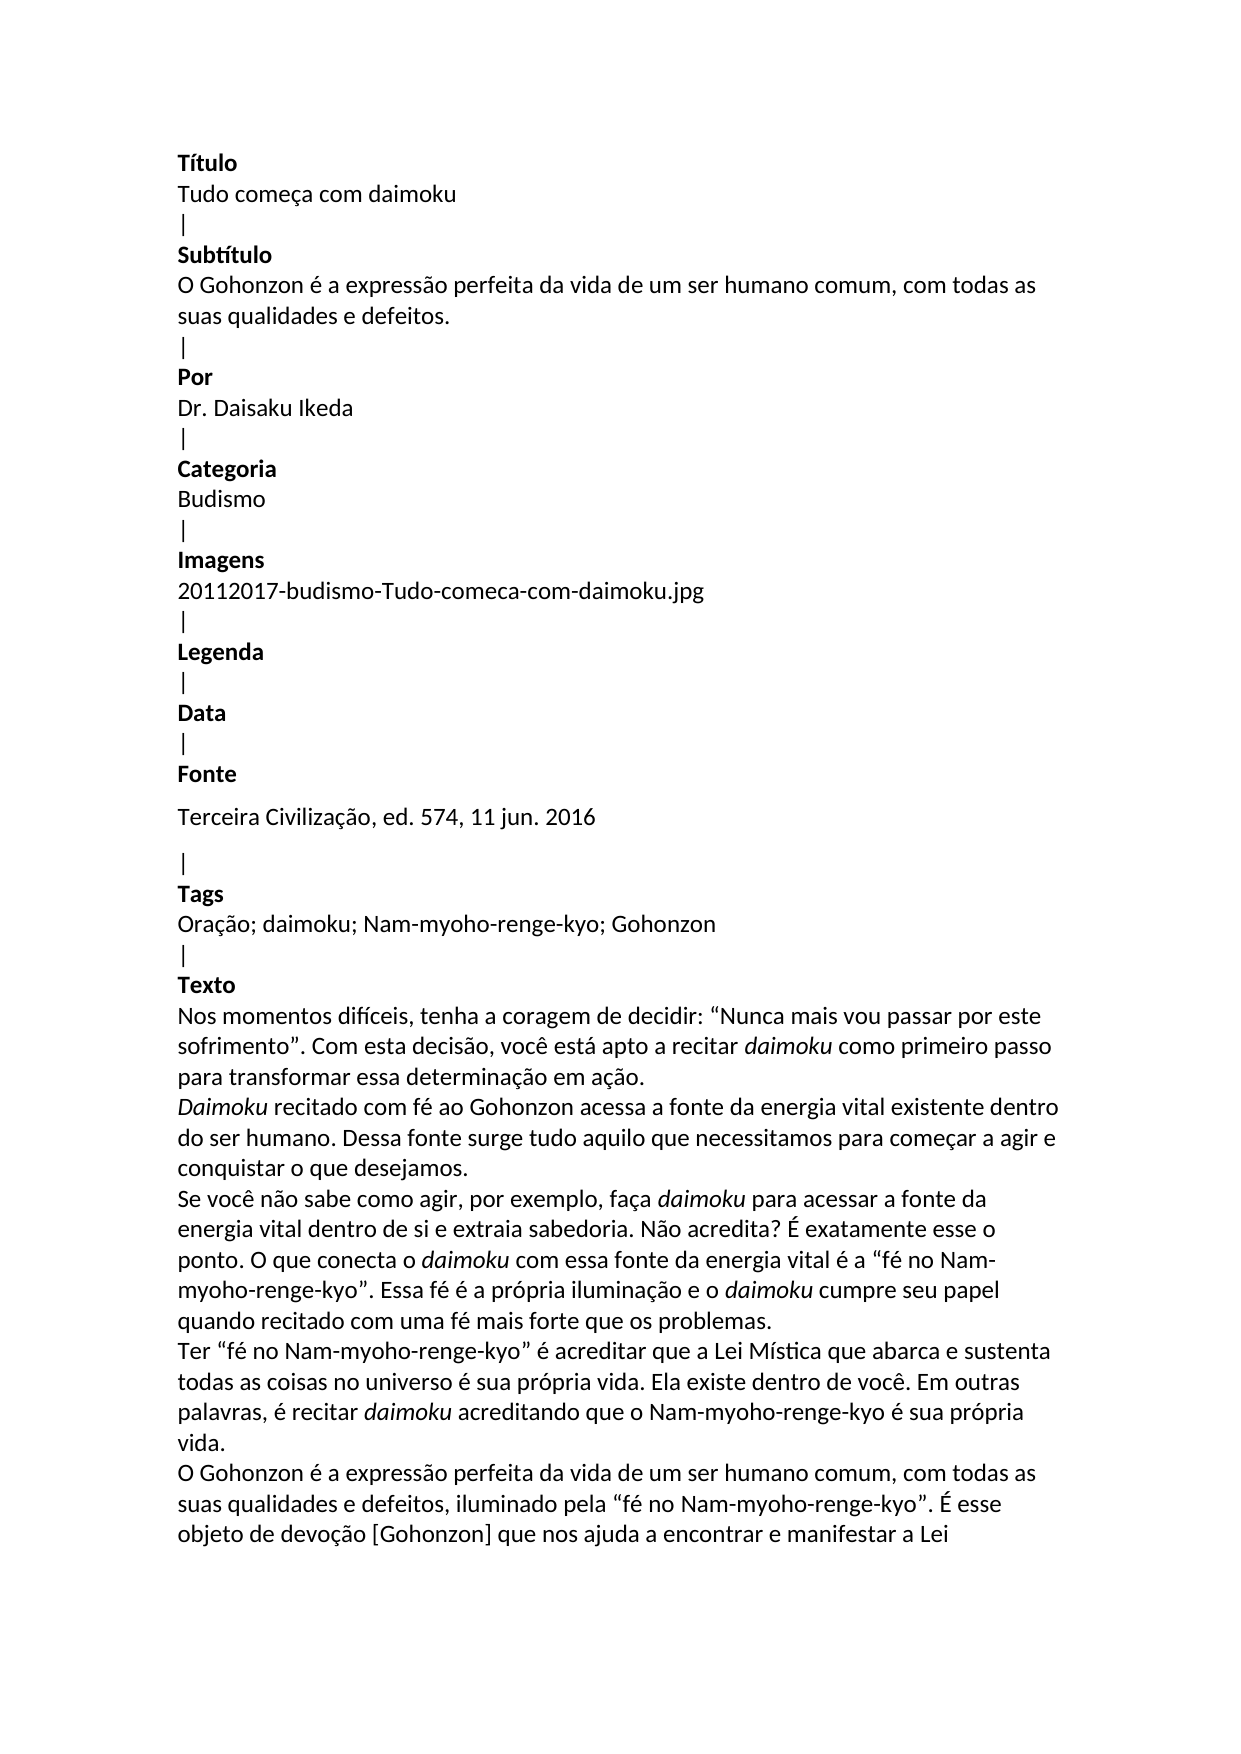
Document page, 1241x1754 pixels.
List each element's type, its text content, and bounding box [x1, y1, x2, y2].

text Se você não sabe como agir, por exemplo, faça daimoku para acessar a fonte da energia vital dentro de si e extraia sabedoria. Não acredita? É exatamente esse o ponto. O que conecta o daimoku com essa fonte da energia vital é a “fé no Nam-myoho-renge-kyo”. Essa fé é a própria iluminação e o daimoku cumpre seu papel quando recitado com uma fé mais forte que os problemas. [177, 1183, 1063, 1336]
text | [177, 939, 1063, 969]
text Ter “fé no Nam-myoho-renge-kyo” é acreditar que a Lei Mística que abarca e sustenta todas as coisas no universo é sua própria vida. Ela existe dentro de você. Em outras palavras, é recitar daimoku acreditando que o Nam-myoho-renge-kyo é sua própria vida. [177, 1336, 1063, 1458]
text | [177, 514, 1063, 544]
text Título [177, 148, 1063, 178]
text Texto [177, 969, 1063, 1000]
text Fonte [177, 758, 1063, 788]
text Por [177, 361, 1063, 392]
text Subtítulo [177, 239, 1063, 270]
text | [177, 422, 1063, 453]
text | [177, 666, 1063, 697]
text Legenda [177, 636, 1063, 666]
text | [177, 605, 1063, 636]
text Terceira Civilização, ed. 574, 11 jun. 2016 [177, 801, 1063, 832]
text Budismo [177, 483, 1063, 514]
text Oração; daimoku; Nam-myoho-renge-kyo; Gohonzon [177, 908, 1063, 939]
text | [177, 331, 1063, 361]
text | [177, 209, 1063, 239]
text Categoria [177, 453, 1063, 483]
text | [177, 727, 1063, 758]
text | [177, 847, 1063, 878]
text Tags [177, 878, 1063, 908]
text Data [177, 697, 1063, 727]
text O Gohonzon é a expressão perfeita da vida de um ser humano comum, com todas as suas qualidades e defeitos. [177, 270, 1063, 331]
text Dr. Daisaku Ikeda [177, 392, 1063, 422]
text Nos momentos difíceis, tenha a coragem de decidir: “Nunca mais vou passar por este sofrimento”. Com esta decisão, você está apto a recitar daimoku como primeiro passo para transformar essa determinação em ação. [177, 1000, 1063, 1091]
text Daimoku recitado com fé ao Gohonzon acessa a fonte da energia vital existente dentro do ser humano. Dessa fonte surge tudo aquilo que necessitamos para começar a agir e conquistar o que desejamos. [177, 1091, 1063, 1183]
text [177, 1458, 1063, 1549]
text Imagens [177, 544, 1063, 575]
text Tudo começa com daimoku [177, 178, 1063, 209]
text 20112017-budismo-Tudo-comeca-com-daimoku.jpg [177, 575, 1063, 605]
